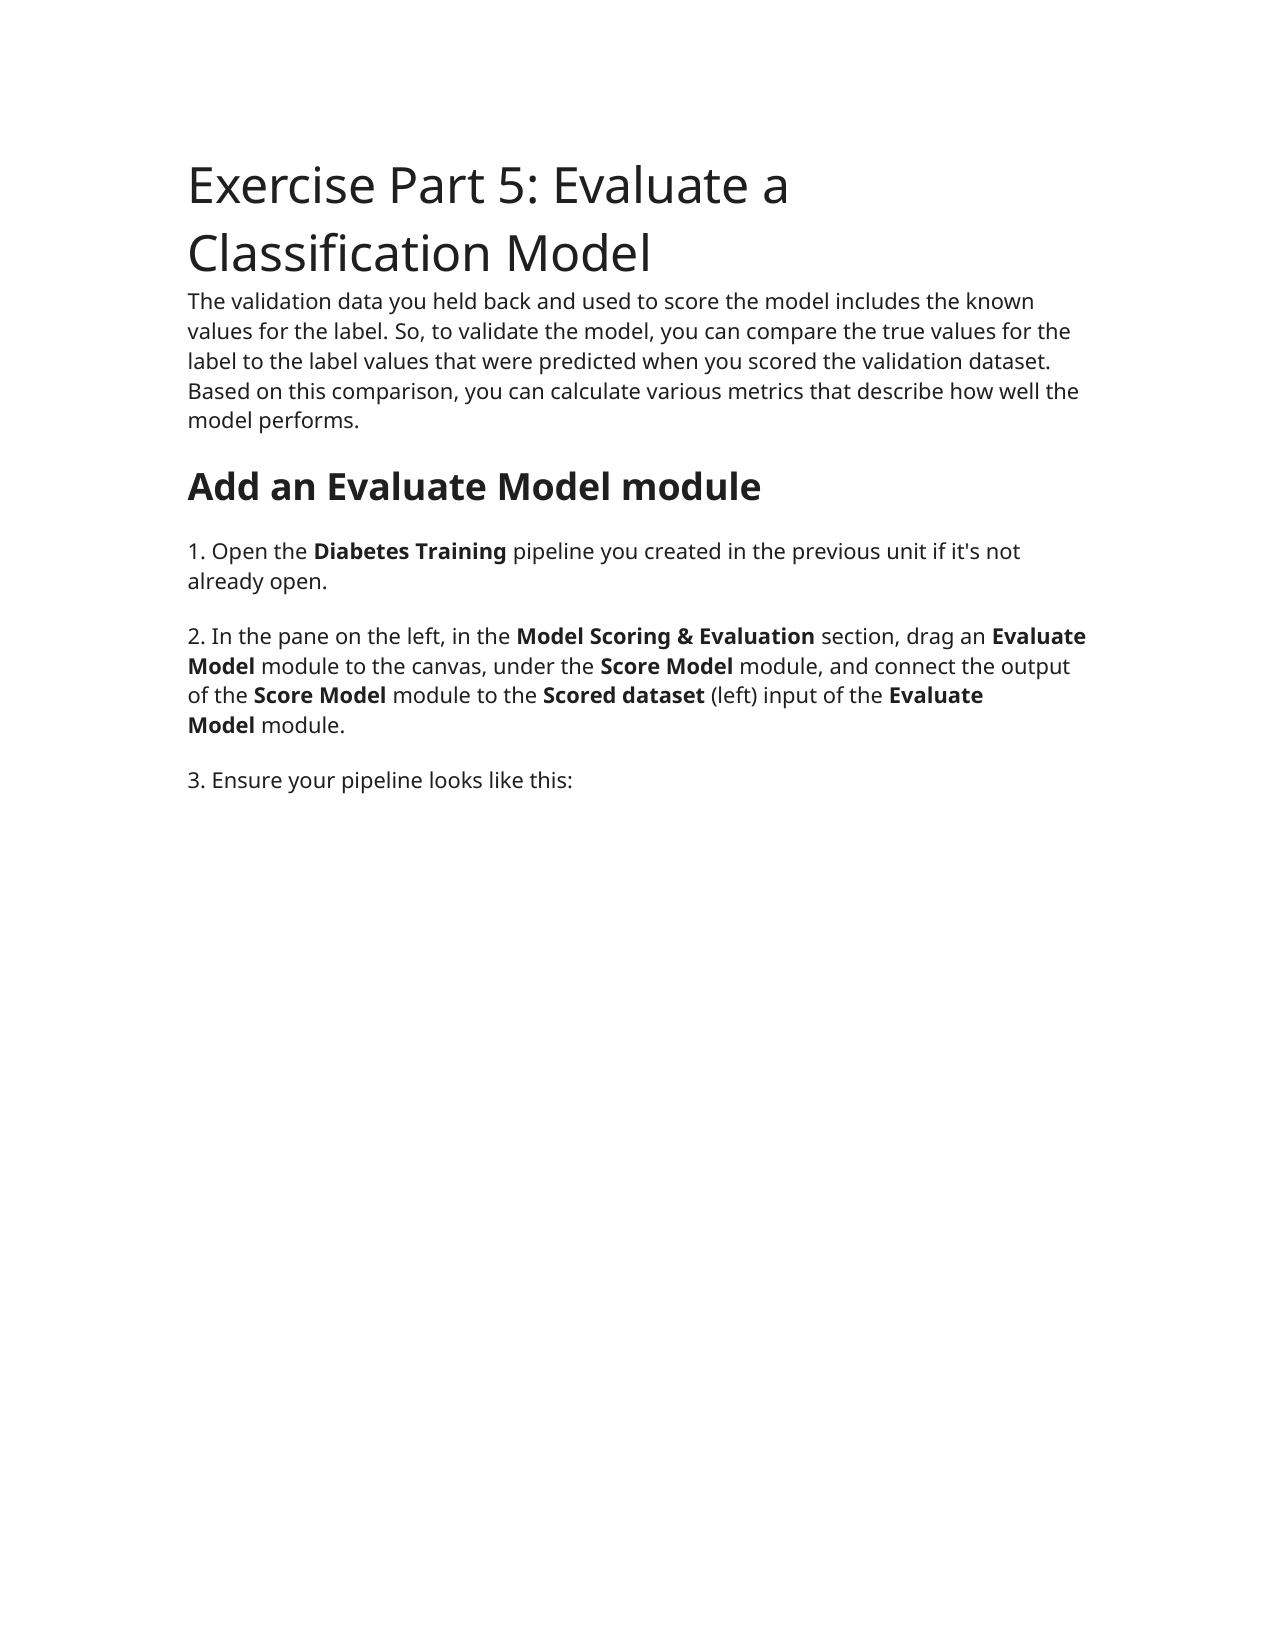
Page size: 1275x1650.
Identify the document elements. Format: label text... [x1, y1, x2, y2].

text Exercise Part 5: Evaluate a Classification Model [187, 150, 1087, 286]
text 3. Ensure your pipeline looks like this: [187, 765, 1087, 795]
text Add an Evaluate Model module [187, 460, 1087, 511]
text 2. In the pane on the left, in the Model Scoring & Evaluation section, drag an Evaluate Model module to the canvas, under the Score Model module, and connect the output of the Score Model module to the Scored dataset (left) input of the Evaluate Model module. [187, 621, 1087, 740]
text The validation data you held back and used to score the model includes the known values for the label. So, to validate the model, you can compare the true values for the label to the label values that were predicted when you scored the validation dataset. Based on this comparison, you can calculate various metrics that describe how well the model performs. [187, 286, 1087, 435]
text 1. Open the Diabetes Training pipeline you created in the previous unit if it's not already open. [187, 536, 1087, 596]
